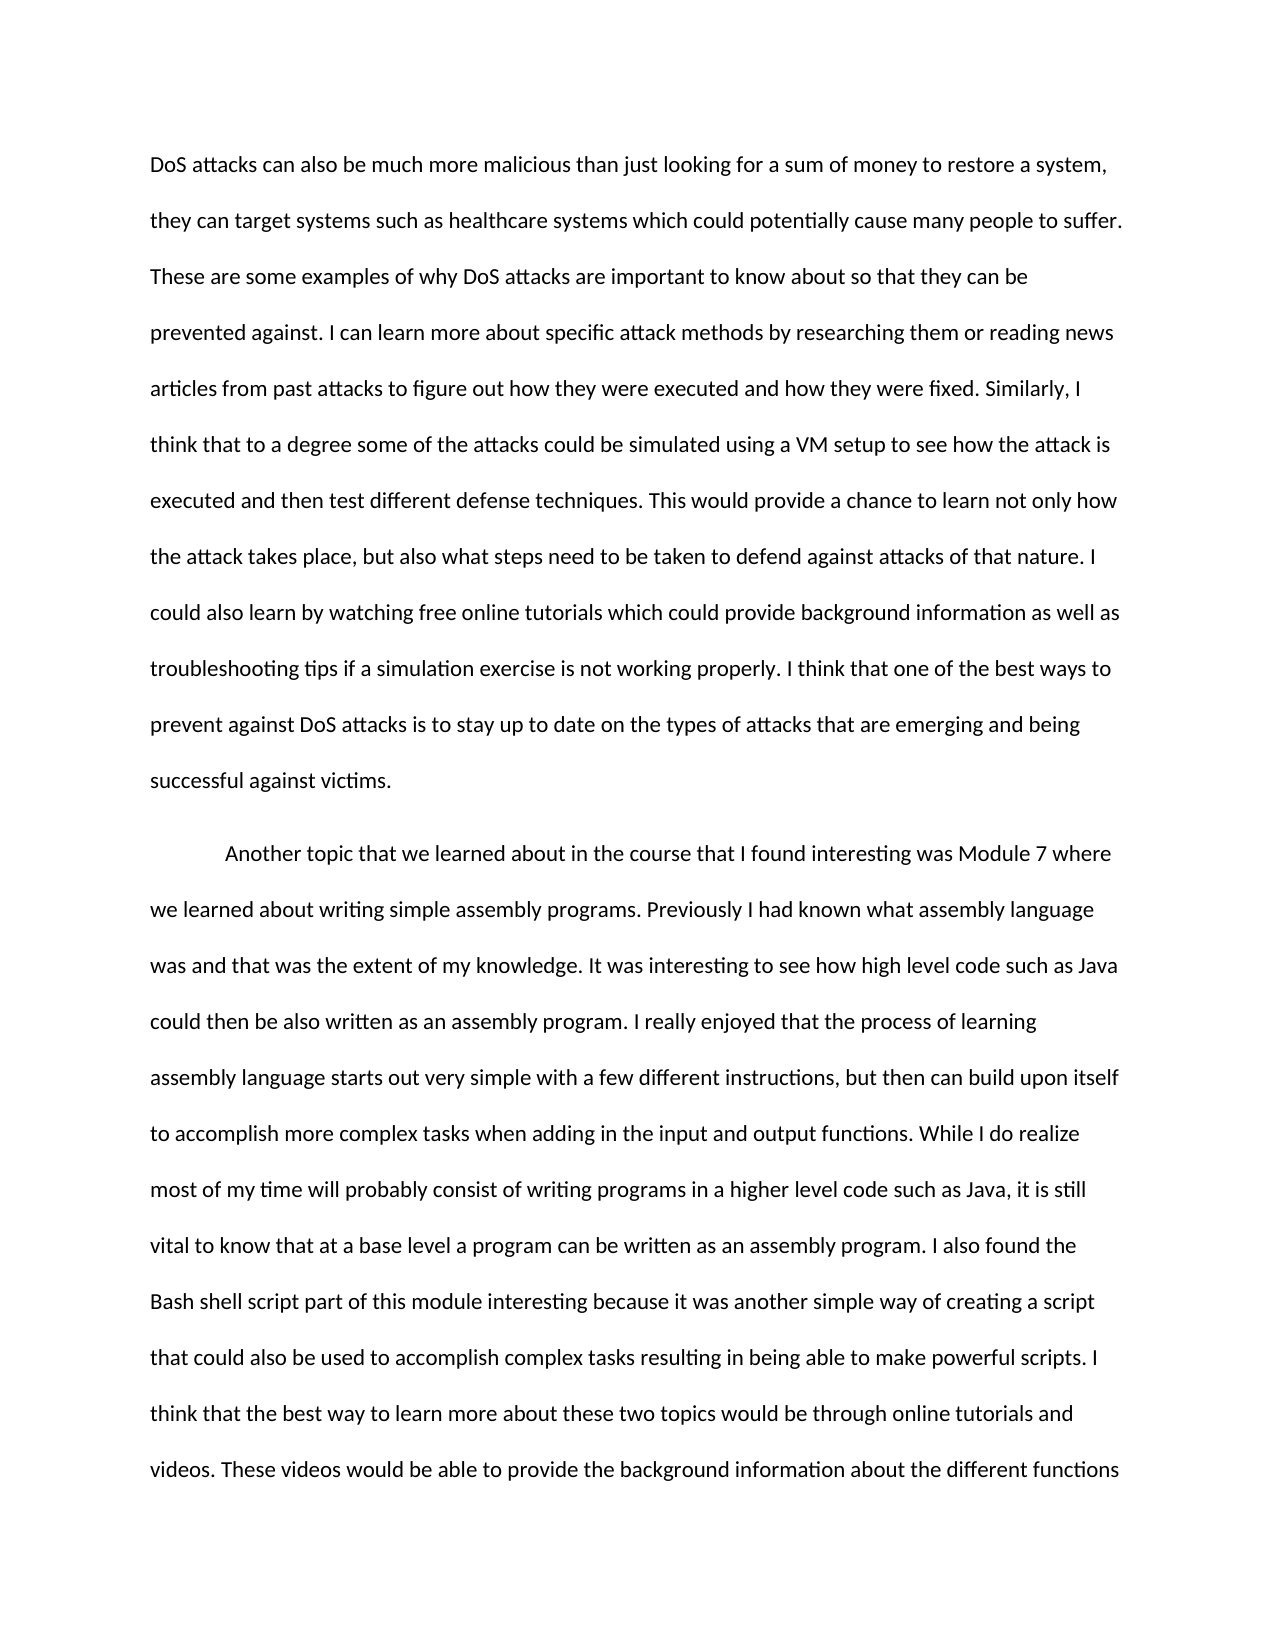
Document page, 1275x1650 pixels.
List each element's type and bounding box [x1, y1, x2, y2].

text [150, 839, 1125, 1484]
text [150, 150, 1125, 794]
